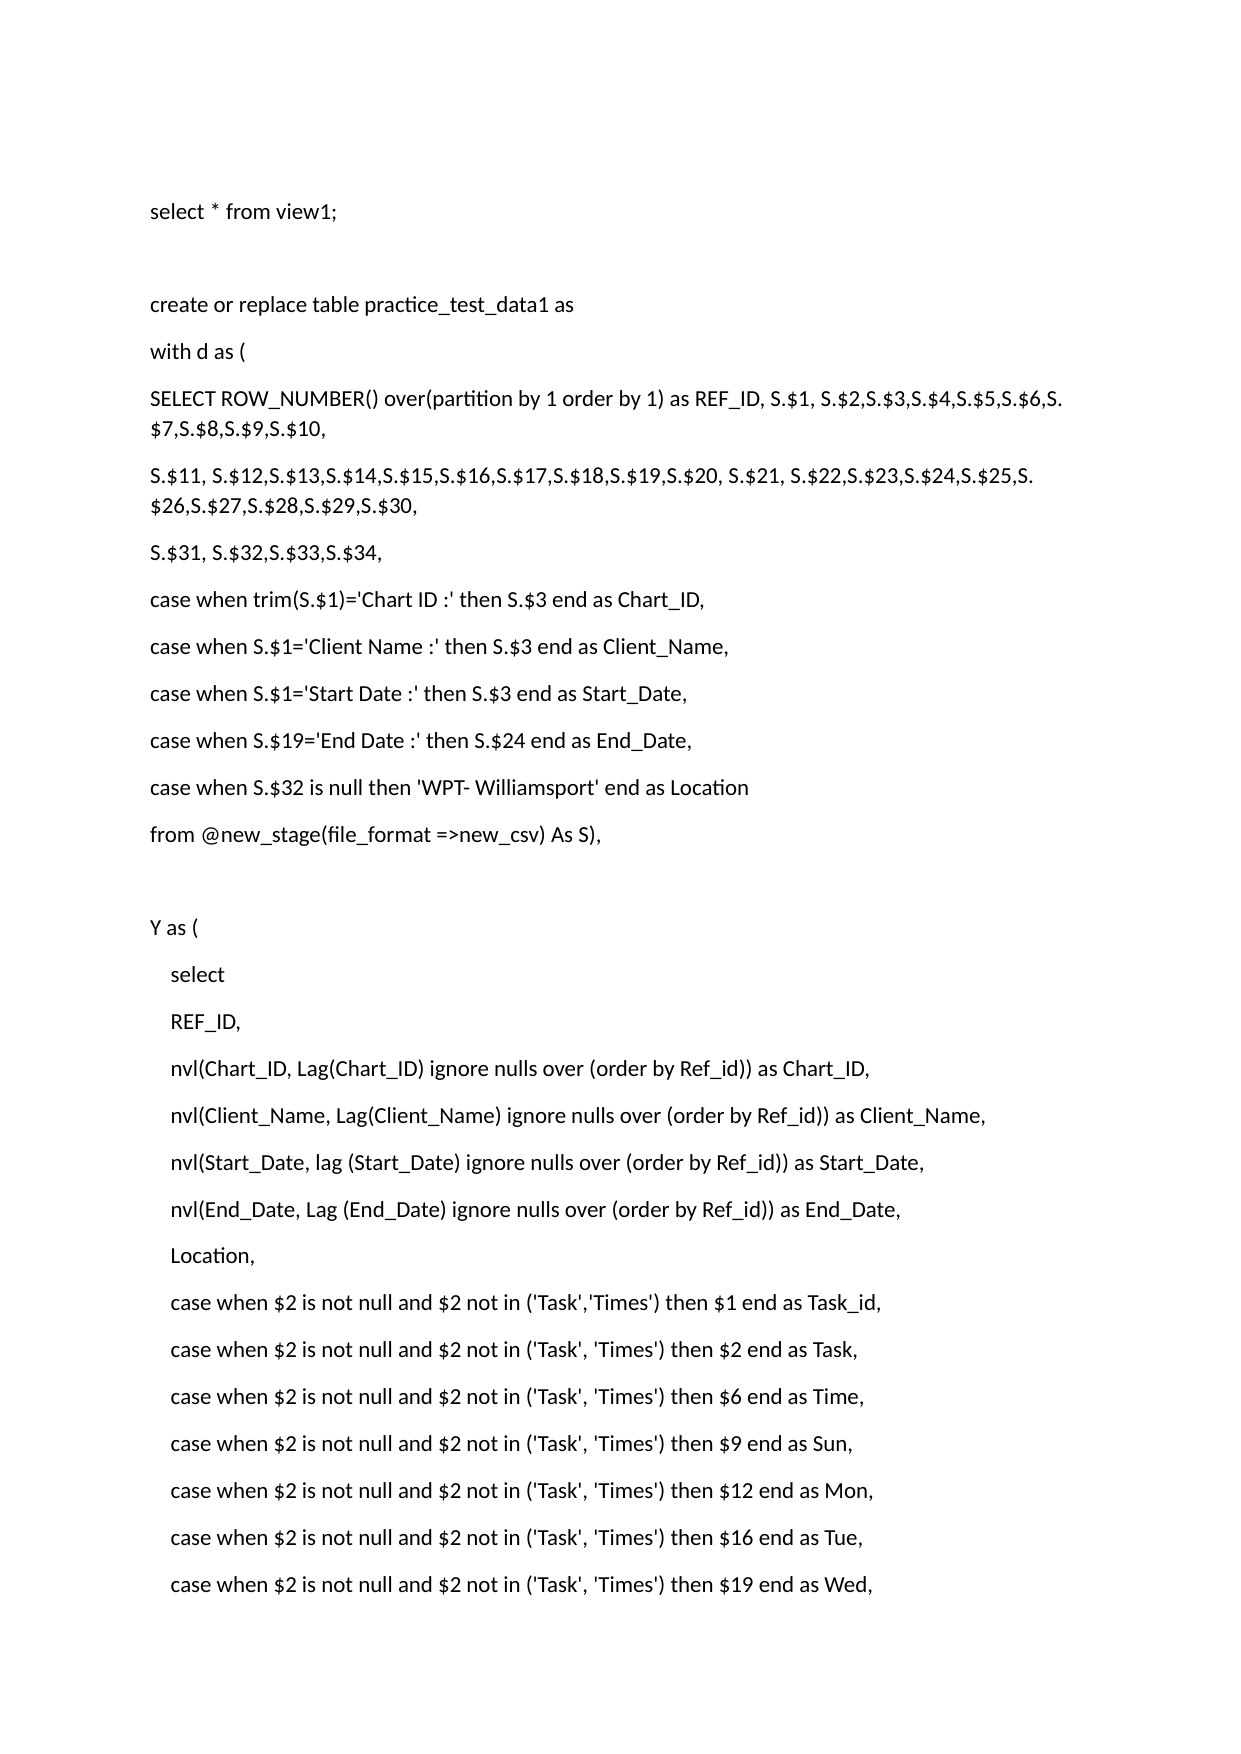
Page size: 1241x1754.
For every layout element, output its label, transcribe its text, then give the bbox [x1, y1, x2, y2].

text case when $2 is not null and $2 not in ('Task','Times') then $1 end as Task_id, [150, 1288, 1090, 1317]
text nvl(End_Date, Lag (End_Date) ignore nulls over (order by Ref_id)) as End_Date, [150, 1195, 1090, 1223]
text S.$11, S.$12,S.$13,S.$14,S.$15,S.$16,S.$17,S.$18,S.$19,S.$20, S.$21, S.$22,S.$23,S.$24,S.$25,S.$26,S.$27,S.$28,S.$29,S.$30, [150, 461, 1090, 520]
text case when $2 is not null and $2 not in ('Task', 'Times') then $12 end as Mon, [150, 1476, 1090, 1504]
text create or replace table practice_test_data1 as [150, 291, 1090, 319]
text REF_ID, [150, 1007, 1090, 1035]
text case when $2 is not null and $2 not in ('Task', 'Times') then $16 end as Tue, [150, 1523, 1090, 1551]
text Y as ( [150, 913, 1090, 942]
text with d as ( [150, 337, 1090, 366]
text case when S.$19='End Date :' then S.$24 end as End_Date, [150, 726, 1090, 754]
text case when S.$32 is null then 'WPT- Williamsport' end as Location [150, 773, 1090, 801]
text case when $2 is not null and $2 not in ('Task', 'Times') then $6 end as Time, [150, 1382, 1090, 1410]
text Location, [150, 1242, 1090, 1270]
text case when S.$1='Start Date :' then S.$3 end as Start_Date, [150, 679, 1090, 707]
text SELECT ROW_NUMBER() over(partition by 1 order by 1) as REF_ID, S.$1, S.$2,S.$3,S.$4,S.$5,S.$6,S.$7,S.$8,S.$9,S.$10, [150, 384, 1090, 443]
text case when $2 is not null and $2 not in ('Task', 'Times') then $2 end as Task, [150, 1335, 1090, 1363]
text nvl(Chart_ID, Lag(Chart_ID) ignore nulls over (order by Ref_id)) as Chart_ID, [150, 1054, 1090, 1082]
text case when trim(S.$1)='Chart ID :' then S.$3 end as Chart_ID, [150, 585, 1090, 613]
text case when $2 is not null and $2 not in ('Task', 'Times') then $19 end as Wed, [150, 1570, 1090, 1598]
text S.$31, S.$32,S.$33,S.$34, [150, 538, 1090, 567]
text select * from view1; [150, 197, 1090, 225]
text case when $2 is not null and $2 not in ('Task', 'Times') then $9 end as Sun, [150, 1429, 1090, 1457]
text case when S.$1='Client Name :' then S.$3 end as Client_Name, [150, 632, 1090, 660]
text select [150, 960, 1090, 988]
text nvl(Start_Date, lag (Start_Date) ignore nulls over (order by Ref_id)) as Start_Date, [150, 1148, 1090, 1176]
text nvl(Client_Name, Lag(Client_Name) ignore nulls over (order by Ref_id)) as Client_Name, [150, 1101, 1090, 1129]
text from @new_stage(file_format =>new_csv) As S), [150, 820, 1090, 848]
